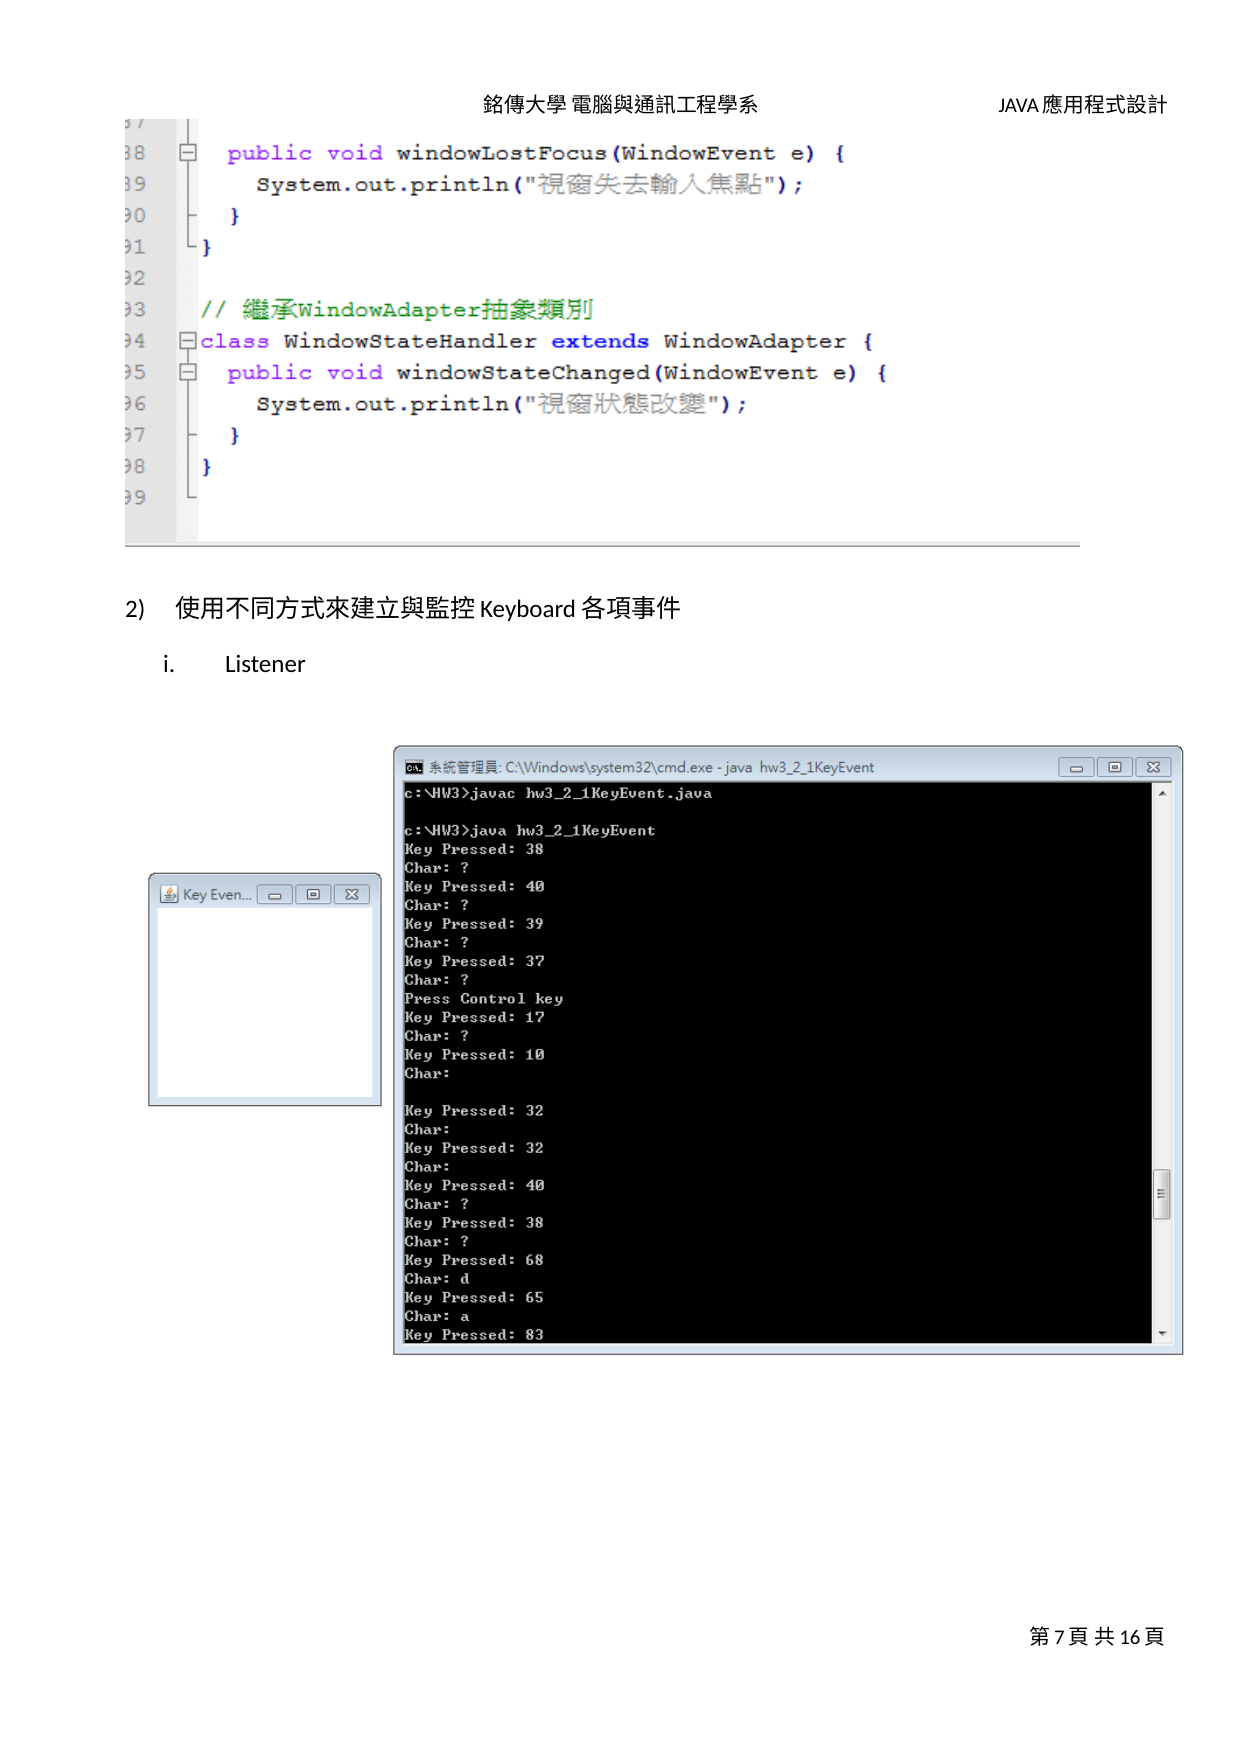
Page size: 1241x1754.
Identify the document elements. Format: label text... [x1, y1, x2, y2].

picture [125, 700, 1216, 1397]
list Listener [175, 644, 1165, 682]
picture [125, 119, 1080, 547]
list 使用不同方式來建立與監控Keyboard各項事件 [125, 588, 1165, 626]
